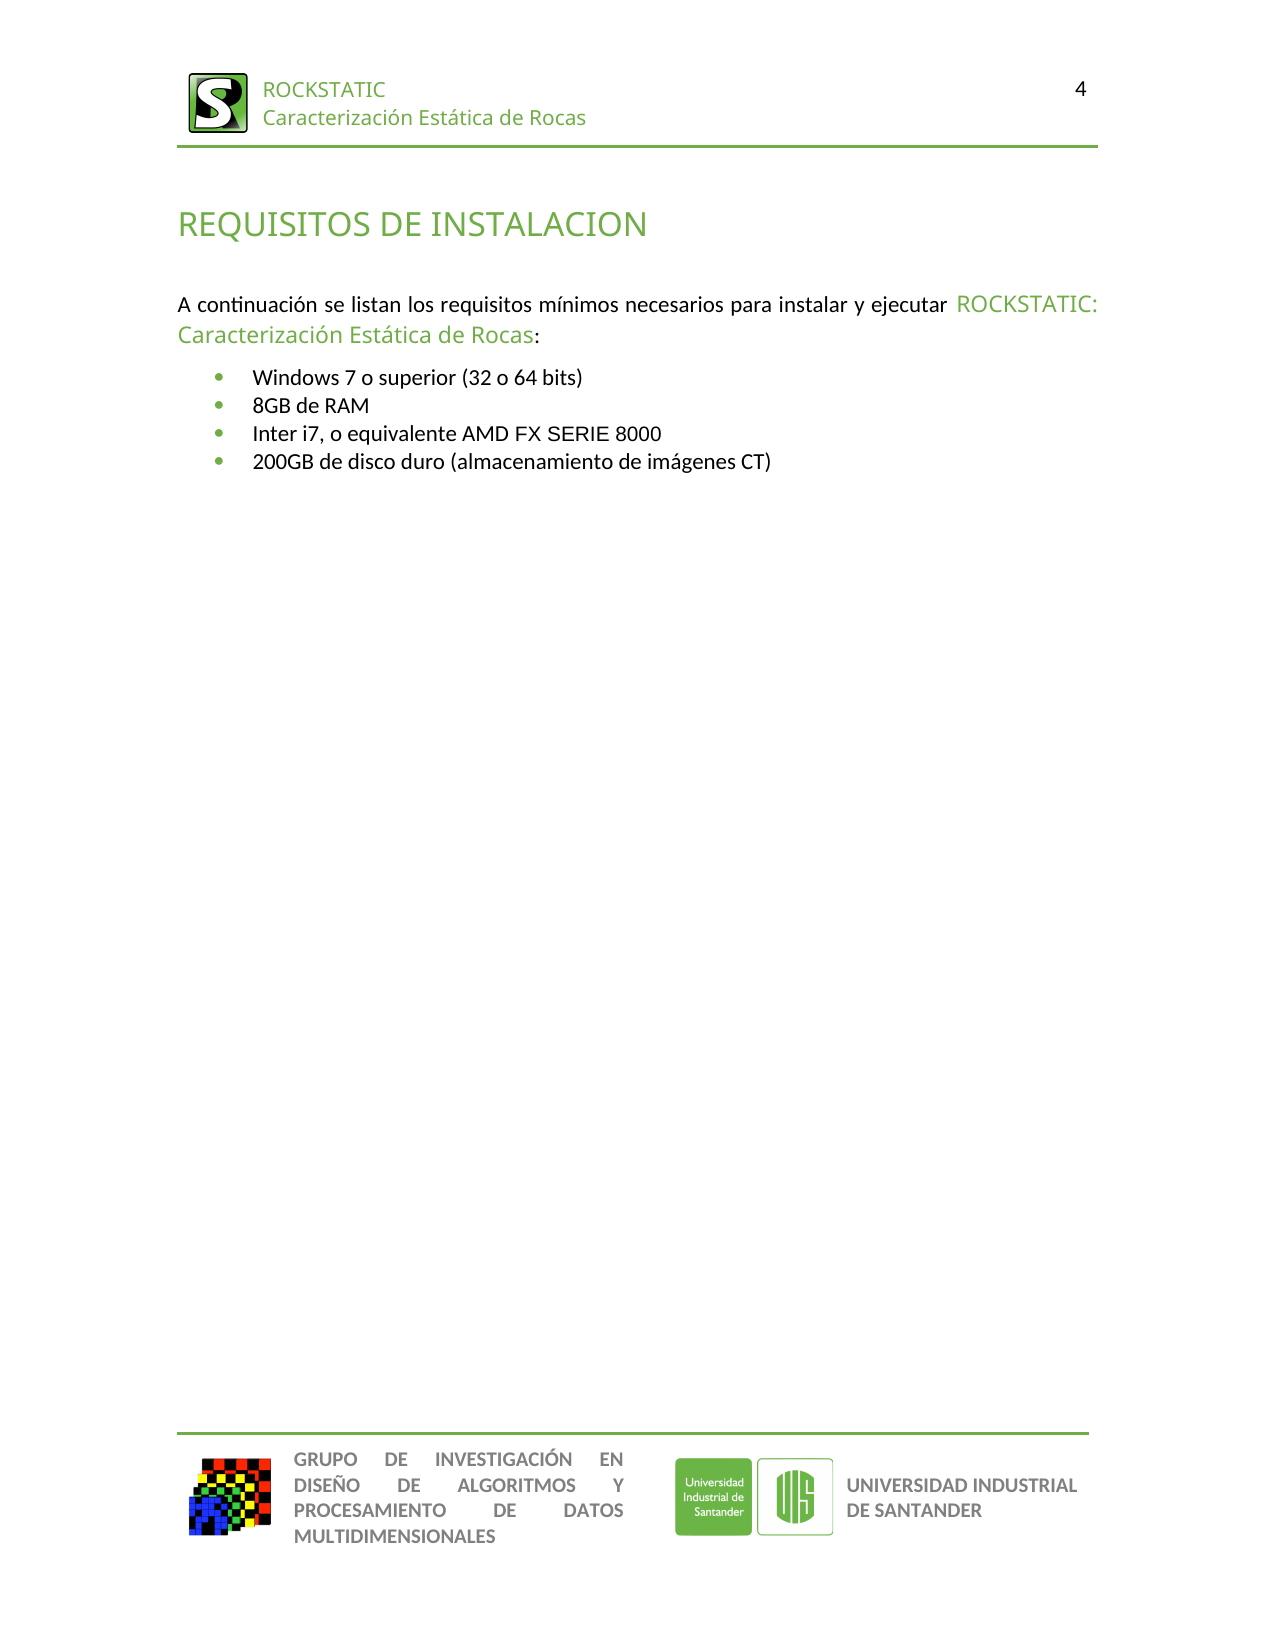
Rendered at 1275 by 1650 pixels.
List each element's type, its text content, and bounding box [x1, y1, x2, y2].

text A continuación se listan los requisitos mínimos necesarios para instalar y ejecutar ROCKSTATIC: Caracterización Estática de Rocas: [177, 288, 1098, 350]
picture [188, 1458, 272, 1536]
list Inter i7, o equivalente AMD FX SERIE 8000 [215, 419, 1098, 447]
picture [675, 1458, 834, 1536]
picture [188, 73, 248, 133]
list 200GB de disco duro (almacenamiento de imágenes CT) [215, 447, 1098, 475]
list Windows 7 o superior (32 o 64 bits) [215, 363, 1098, 391]
list 8GB de RAM [215, 391, 1098, 419]
subtitle REQUISITOS DE INSTALACION [177, 201, 1098, 246]
